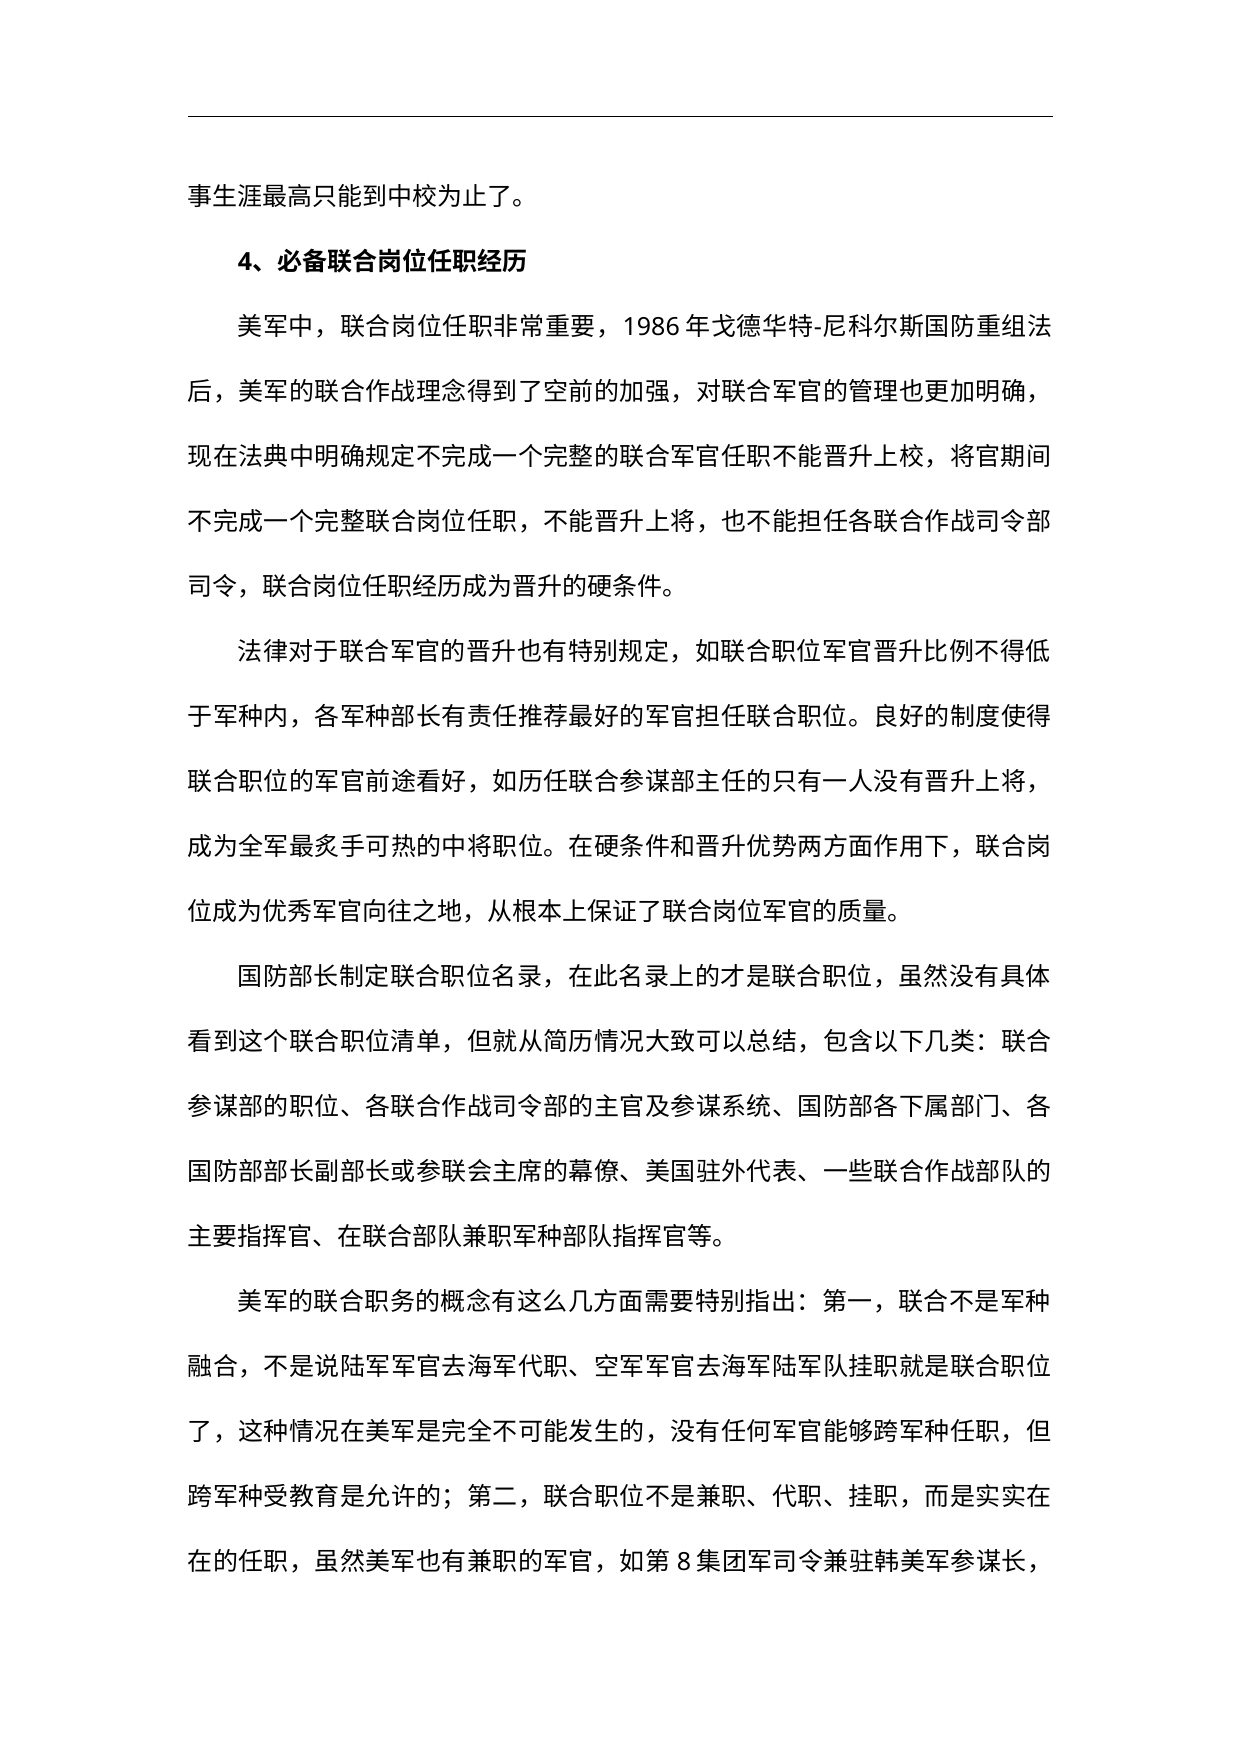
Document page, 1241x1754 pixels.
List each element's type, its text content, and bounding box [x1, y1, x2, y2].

text 美军中，联合岗位任职非常重要，1986年戈德华特-尼科尔斯国防重组法后，美军的联合作战理念得到了空前的加强，对联合军官的管理也更加明确，现在法典中明确规定不完成一个完整的联合军官任职不能晋升上校，将官期间不完成一个完整联合岗位任职，不能晋升上将，也不能担任各联合作战司令部司令，联合岗位任职经历成为晋升的硬条件。 [187, 292, 1053, 617]
text 国防部长制定联合职位名录，在此名录上的才是联合职位，虽然没有具体看到这个联合职位清单，但就从简历情况大致可以总结，包含以下几类：联合参谋部的职位、各联合作战司令部的主官及参谋系统、国防部各下属部门、各国防部部长副部长或参联会主席的幕僚、美国驻外代表、一些联合作战部队的主要指挥官、在联合部队兼职军种部队指挥官等。 [187, 942, 1053, 1267]
text 4、必备联合岗位任职经历 [187, 227, 1053, 292]
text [187, 162, 1053, 227]
text 法律对于联合军官的晋升也有特别规定，如联合职位军官晋升比例不得低于军种内，各军种部长有责任推荐最好的军官担任联合职位。良好的制度使得联合职位的军官前途看好，如历任联合参谋部主任的只有一人没有晋升上将，成为全军最炙手可热的中将职位。在硬条件和晋升优势两方面作用下，联合岗位成为优秀军官向往之地，从根本上保证了联合岗位军官的质量。 [187, 617, 1053, 942]
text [187, 1267, 1053, 1592]
